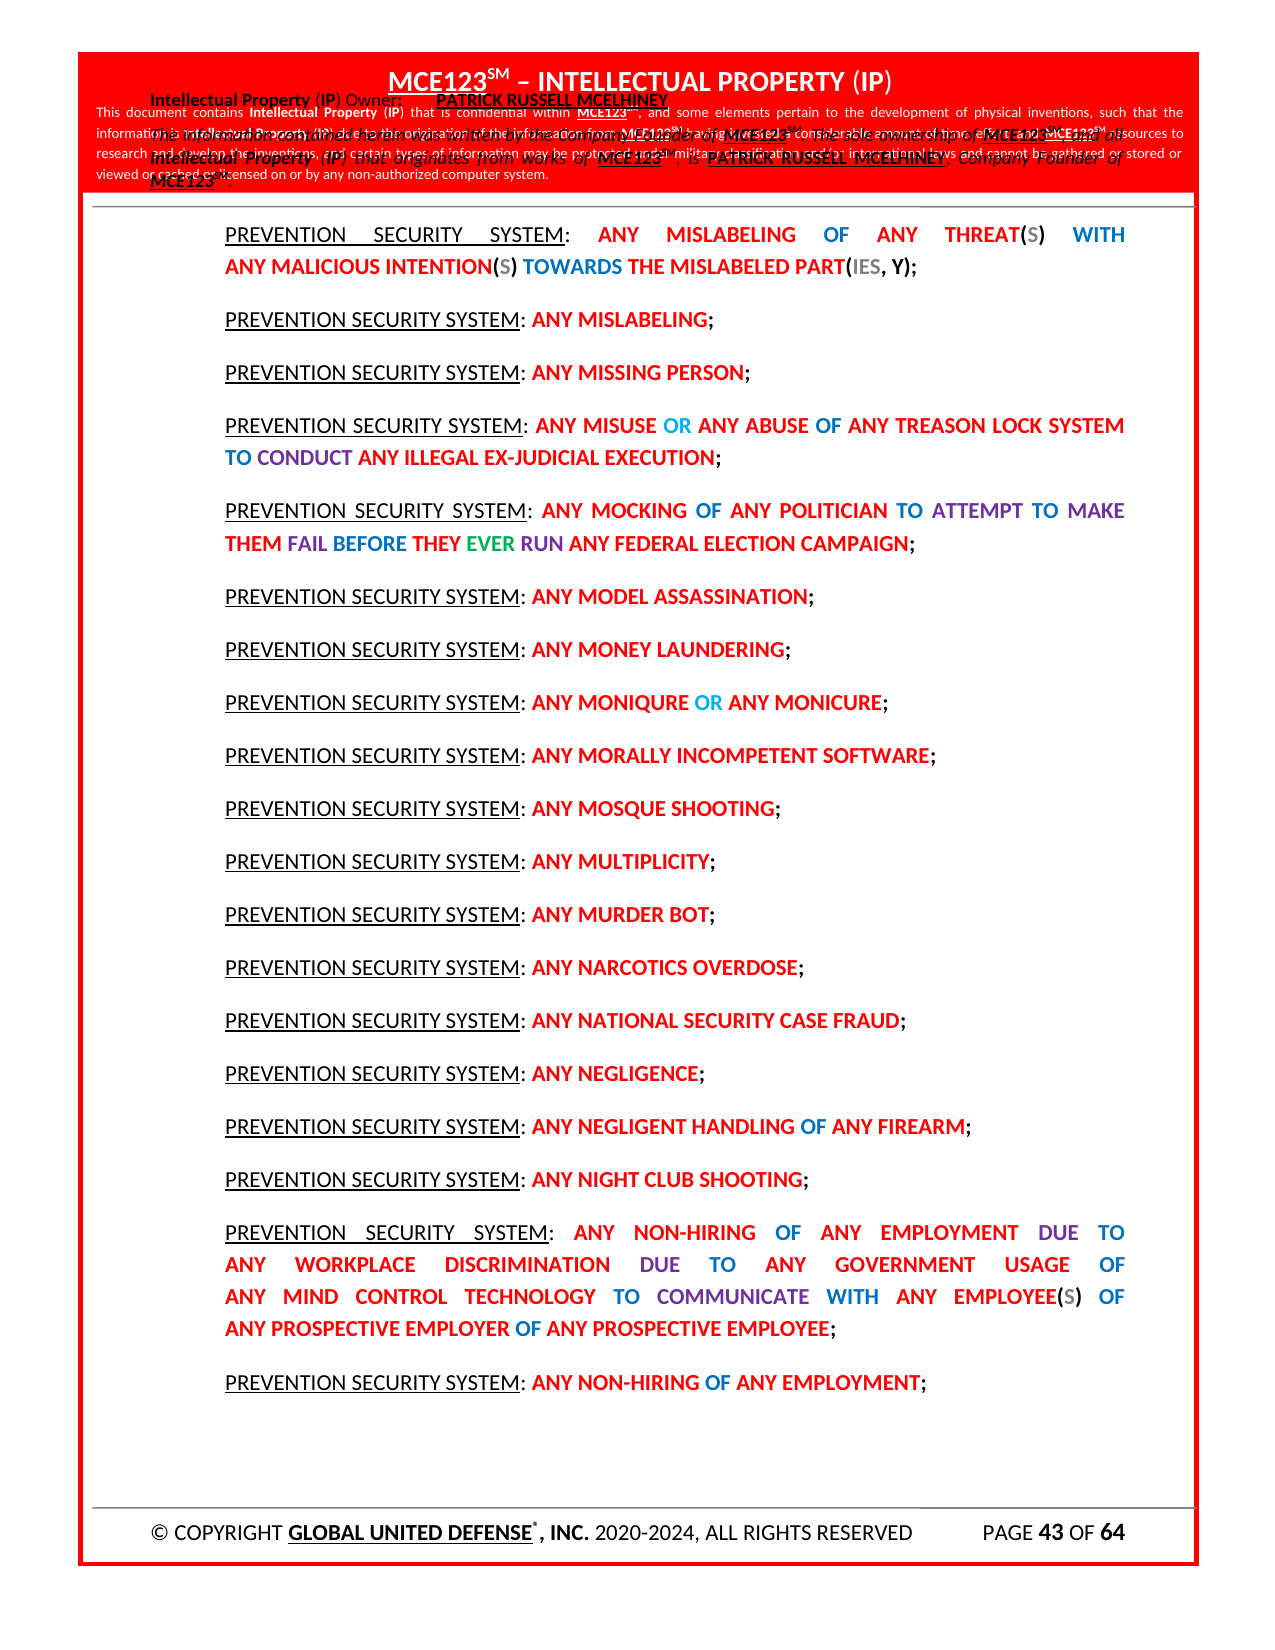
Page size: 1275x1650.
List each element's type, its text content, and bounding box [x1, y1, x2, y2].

text PREVENTION SECURITY SYSTEM: ANY NEGLIGENCE; [225, 1059, 1125, 1087]
text PREVENTION SECURITY SYSTEM: ANY MISLABELING OF ANY THREAT(S) WITH ANY MALICIOUS INTENTION(S) TOWARDS THE MISLABELED PART(IES, Y); [225, 220, 1125, 280]
text PREVENTION SECURITY SYSTEM: ANY MOSQUE SHOOTING; [225, 794, 1125, 822]
text PREVENTION SECURITY SYSTEM: ANY NON-HIRING OF ANY EMPLOYMENT DUE TO ANY WORKPLACE DISCRIMINATION DUE TO ANY GOVERNMENT USAGE OF ANY MIND CONTROL TECHNOLOGY TO COMMUNICATE WITH ANY EMPLOYEE(S) OF ANY PROSPECTIVE EMPLOYER OF ANY PROSPECTIVE EMPLOYEE; [225, 1218, 1125, 1343]
text PREVENTION SECURITY SYSTEM: ANY MISSING PERSON; [225, 358, 1125, 386]
text PREVENTION SECURITY SYSTEM: ANY NIGHT CLUB SHOOTING; [225, 1165, 1125, 1193]
text PREVENTION SECURITY SYSTEM: ANY NATIONAL SECURITY CASE FRAUD; [225, 1006, 1125, 1034]
text PREVENTION SECURITY SYSTEM: ANY MISLABELING; [225, 305, 1125, 333]
text PREVENTION SECURITY SYSTEM: ANY NON-HIRING OF ANY EMPLOYMENT; [225, 1368, 1125, 1396]
text PREVENTION SECURITY SYSTEM: ANY MULTIPLICITY; [225, 847, 1125, 875]
text PREVENTION SECURITY SYSTEM: ANY MONEY LAUNDERING; [225, 635, 1125, 663]
text PREVENTION SECURITY SYSTEM: ANY NARCOTICS OVERDOSE; [225, 953, 1125, 981]
text PREVENTION SECURITY SYSTEM: ANY MISUSE OR ANY ABUSE OF ANY TREASON LOCK SYSTEM TO CONDUCT ANY ILLEGAL EX-JUDICIAL EXECUTION; [225, 411, 1125, 472]
text PREVENTION SECURITY SYSTEM: ANY MONIQURE OR ANY MONICURE; [225, 688, 1125, 716]
text PREVENTION SECURITY SYSTEM: ANY NEGLIGENT HANDLING OF ANY FIREARM; [225, 1112, 1125, 1140]
text PREVENTION SECURITY SYSTEM: ANY MOCKING OF ANY POLITICIAN TO ATTEMPT TO MAKE THEM FAIL BEFORE THEY EVER RUN ANY FEDERAL ELECTION CAMPAIGN; [225, 497, 1125, 557]
text PREVENTION SECURITY SYSTEM: ANY MODEL ASSASSINATION; [225, 582, 1125, 610]
text PREVENTION SECURITY SYSTEM: ANY MURDER BOT; [225, 900, 1125, 928]
text PREVENTION SECURITY SYSTEM: ANY MORALLY INCOMPETENT SOFTWARE; [225, 741, 1125, 769]
